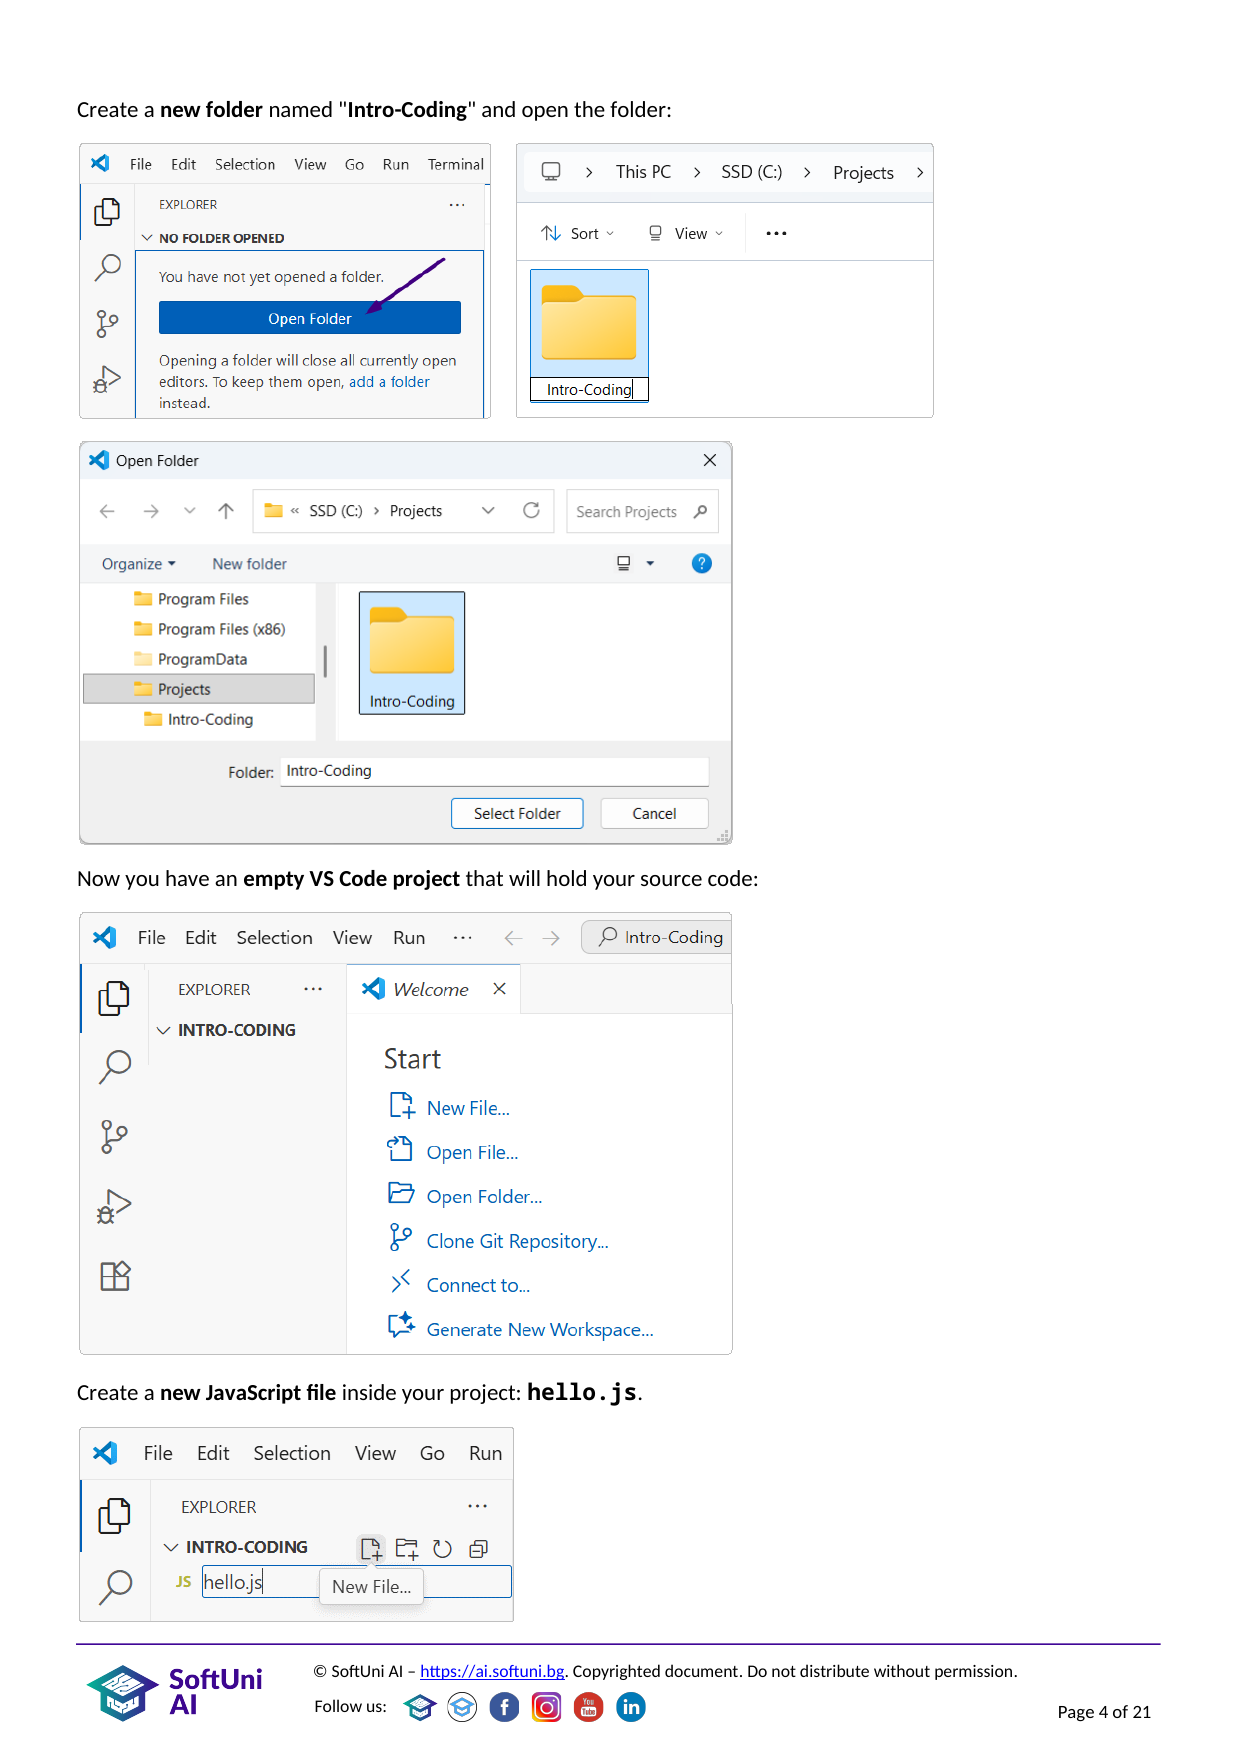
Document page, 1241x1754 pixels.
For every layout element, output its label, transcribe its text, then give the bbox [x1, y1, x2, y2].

text Create a new JavaScript file inside your project: hello.js. [77, 1376, 1163, 1407]
picture [79, 442, 732, 844]
picture [637, 1713, 646, 1722]
picture [616, 1713, 625, 1722]
picture [80, 1427, 513, 1621]
picture [83, 1663, 265, 1723]
picture [517, 143, 933, 417]
picture [489, 1692, 519, 1722]
picture [401, 1693, 439, 1722]
text Create a new folder named "Intro-Coding" and open the folder: [77, 95, 1163, 123]
picture [80, 913, 732, 1354]
picture [616, 1692, 625, 1701]
picture [531, 1692, 562, 1722]
picture [80, 143, 490, 418]
picture [573, 1692, 604, 1722]
picture [630, 1704, 639, 1714]
picture [447, 1692, 477, 1722]
picture [637, 1692, 646, 1701]
text Now you have an empty VS Code project that will hold your source code: [77, 864, 1163, 892]
